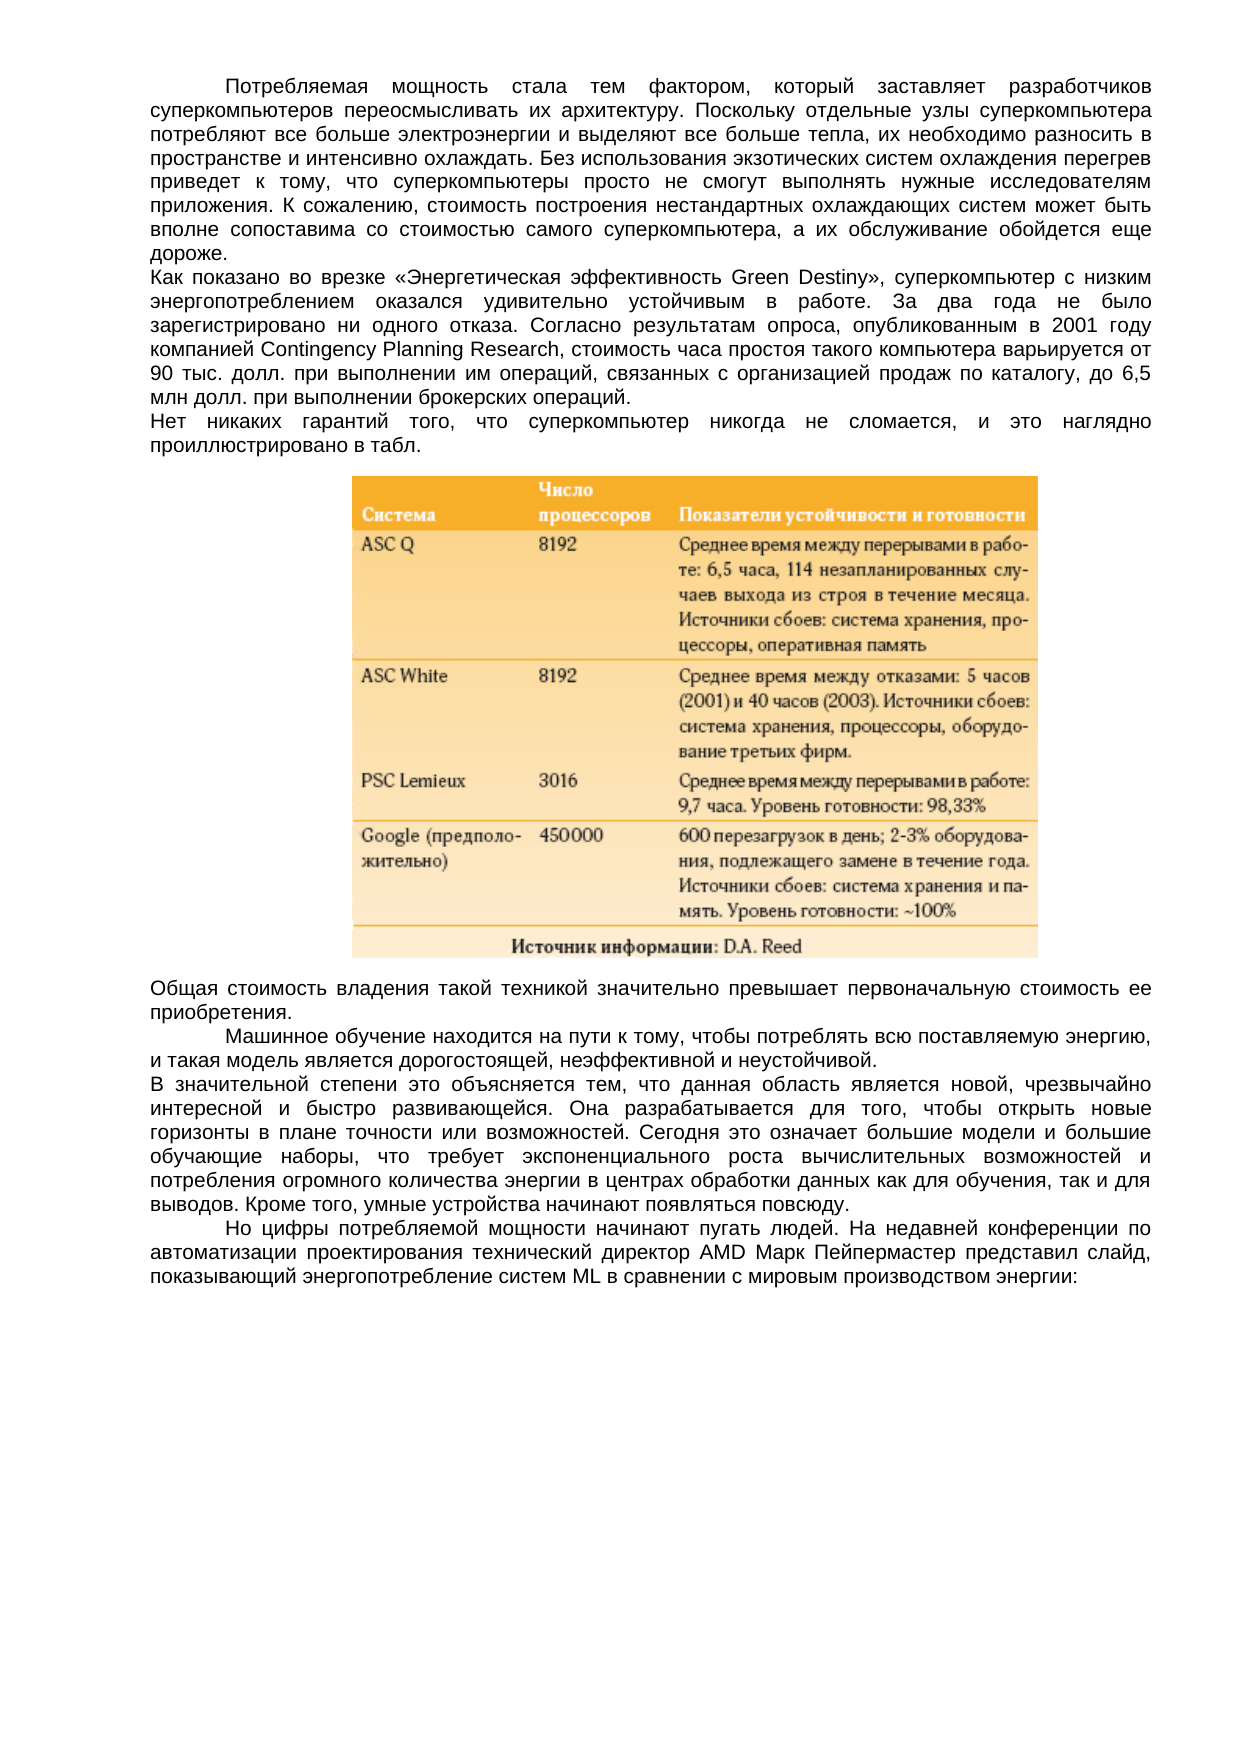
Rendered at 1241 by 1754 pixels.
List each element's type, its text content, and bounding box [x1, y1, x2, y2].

picture [352, 476, 1038, 958]
text Машинное обучение находится на пути к тому, чтобы потреблять всю поставляемую энергию, и такая модель является дорогостоящей, неэффективной и неустойчивой. [150, 1024, 1153, 1072]
text Как показано во врезке «Энергетическая эффективность Green Destiny», суперкомпьютер с низким энергопотреблением оказался удивительно устойчивым в работе. За два года не было зарегистрировано ни одного отказа. Согласно результатам опроса, опубликованным в 2001 году компанией Contingency Planning Research, стоимость часа простоя такого компьютера варьируется от 90 тыс. долл. при выполнении им операций, связанных с организацией продаж по каталогу, до 6,5 млн долл. при выполнении брокерских операций. [150, 265, 1153, 409]
text Потребляемая мощность стала тем фактором, который заставляет разработчиков суперкомпьютеров переосмысливать их архитектуру. Поскольку отдельные узлы суперкомпьютера потребляют все больше электроэнергии и выделяют все больше тепла, их необходимо разносить в пространстве и интенсивно охлаждать. Без использования экзотических систем охлаждения перегрев приведет к тому, что суперкомпьютеры просто не смогут выполнять нужные исследователям приложения. К сожалению, стоимость построения нестандартных охлаждающих систем может быть вполне сопоставима со стоимостью самого суперкомпьютера, а их обслуживание обойдется еще дороже. [150, 73, 1153, 265]
text В значительной степени это объясняется тем, что данная область является новой, чрезвычайно интересной и быстро развивающейся. Она разрабатывается для того, чтобы открыть новые горизонты в плане точности или возможностей. Сегодня это означает большие модели и большие обучающие наборы, что требует экспоненциального роста вычислительных возможностей и потребления огромного количества энергии в центрах обработки данных как для обучения, так и для выводов. Кроме того, умные устройства начинают появляться повсюду. [150, 1072, 1153, 1216]
text Нет никаких гарантий того, что суперкомпьютер никогда не сломается, и это наглядно проиллюстрировано в табл. [150, 409, 1153, 457]
text Но цифры потребляемой мощности начинают пугать людей. На недавней конференции по автоматизации проектирования технический директор AMD Марк Пейпермастер представил слайд, показывающий энергопотребление систем ML в сравнении с мировым производством энергии: [150, 1216, 1153, 1288]
